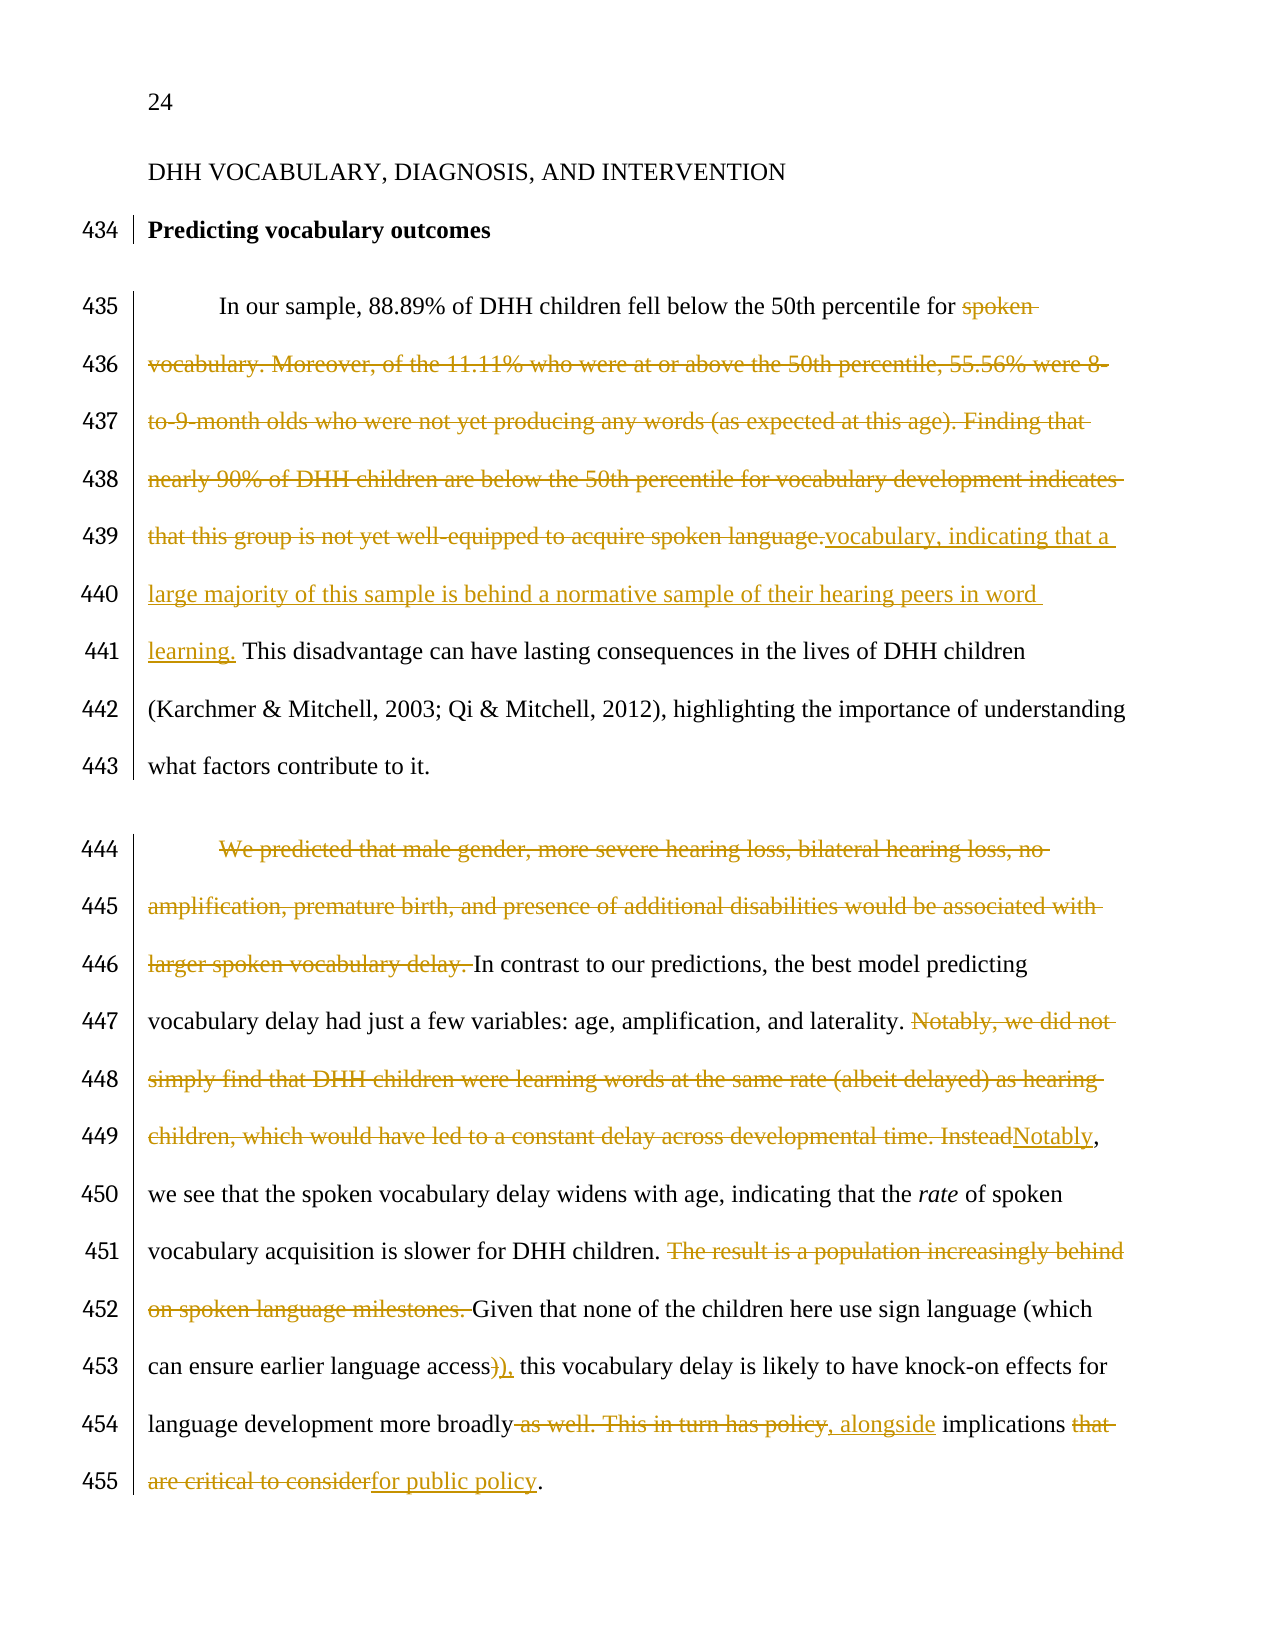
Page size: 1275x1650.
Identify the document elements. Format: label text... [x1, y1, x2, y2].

text In our sample, 88.89% of DHH children fell below the 50th percentile for This disadvantage can have lasting consequences in the lives of DHH children (Karchmer & Mitchell, 2003; Qi & Mitchell, 2012), highlighting the importance of understanding what factors contribute to it. [148, 291, 1127, 780]
subtitle Predicting vocabulary outcomes [148, 215, 1127, 244]
text In contrast to our predictions, the best model predicting vocabulary delay had just a few variables: age, amplification, and laterality. , we see that the spoken vocabulary delay widens with age, indicating that the rate of spoken vocabulary acquisition is slower for DHH children. Given that none of the children here use sign language (which can ensure earlier language access this vocabulary delay is likely to have knock-on effects for language development more broadly implications . [148, 834, 1127, 1495]
